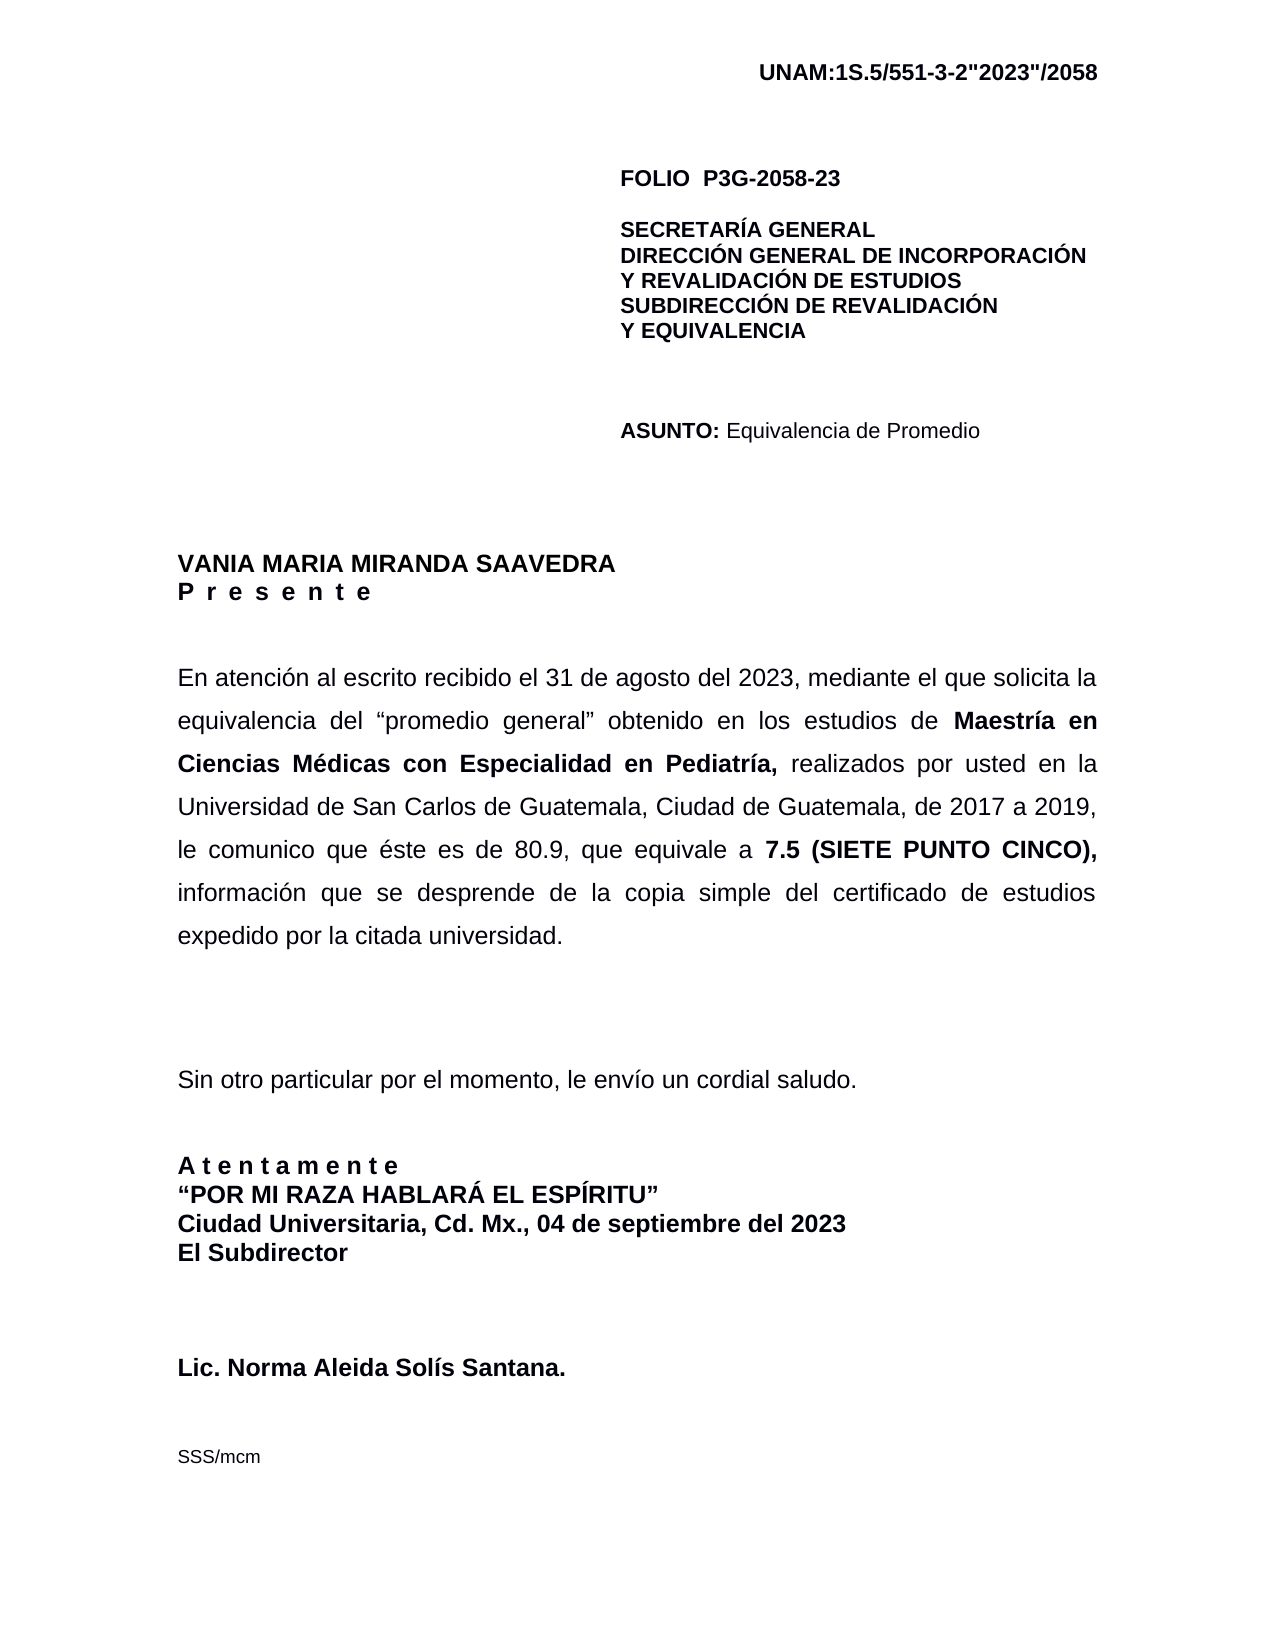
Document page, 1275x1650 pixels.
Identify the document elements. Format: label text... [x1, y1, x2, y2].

text En atención al escrito recibido el 31 de agosto del 2023, mediante el que solicita la equivalencia del “promedio general” obtenido en los estudios de Maestría en Ciencias Médicas con Especialidad en Pediatría, realizados por usted en la Universidad de San Carlos de Guatemala, Ciudad de Guatemala, de 2017 a 2019, le comunico que éste es de 80.9, que equivale a 7.5 (SIETE PUNTO CINCO), información que se desprende de la copia simple del certificado de estudios expedido por la citada universidad. [177, 662, 1098, 950]
text VANIA MARIA MIRANDA SAAVEDRA [177, 549, 1098, 577]
text Ciudad Universitaria, Cd. Mx., 04 de septiembre del 2023 [177, 1209, 1093, 1237]
text FOLIO P3G-2058-23 [620, 164, 1098, 191]
text SSS/mcm [177, 1446, 1098, 1467]
text ASUNTO: Equivalencia de Promedio [620, 418, 1098, 443]
text SUBDIRECCIÓN DE REVALIDACIÓN [620, 293, 1098, 318]
text SECRETARÍA GENERAL [620, 217, 1098, 242]
subtitle El Subdirector [177, 1237, 1093, 1266]
text Presente [177, 577, 1098, 606]
text Sin otro particular por el momento, le envío un cordial saludo. [177, 1065, 1092, 1094]
text Lic. Norma Aleida Solís Santana. [177, 1352, 1098, 1381]
text “POR MI RAZA HABLARÁ EL ESPÍRITU” [177, 1180, 1093, 1209]
subtitle A t e n t a m e n t e [177, 1151, 1093, 1180]
text UNAM:1S.5/551-3-2"2023"/2058 [646, 59, 1098, 86]
text Y REVALIDACIÓN DE ESTUDIOS [620, 268, 1098, 293]
text Y EQUIVALENCIA [620, 318, 1098, 343]
text DIRECCIÓN GENERAL DE INCORPORACIÓN [620, 242, 1098, 268]
